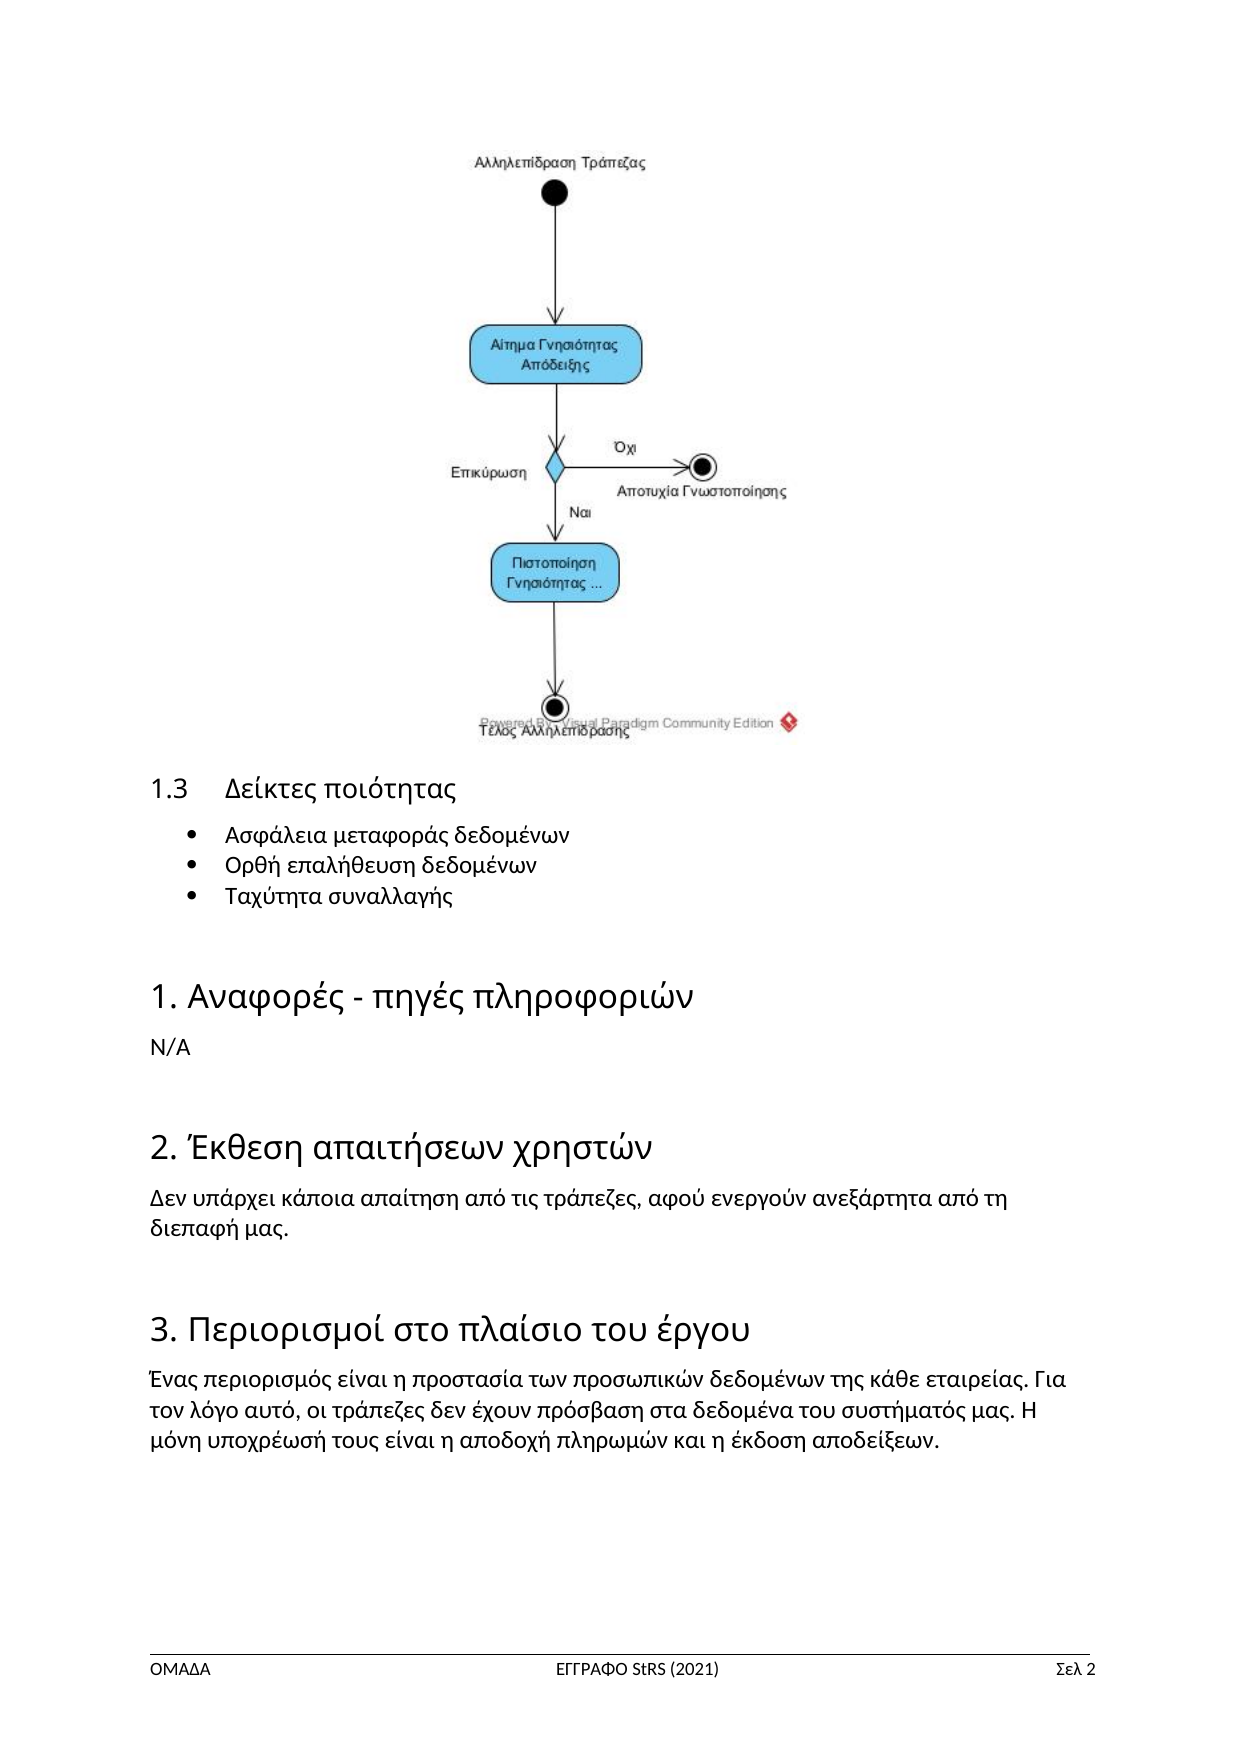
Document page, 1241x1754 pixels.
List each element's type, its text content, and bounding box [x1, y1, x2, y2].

subtitle 1.3 Δείκτες ποιότητας [150, 770, 1090, 807]
list Ασφάλεια μεταφοράς δεδομένων [187, 819, 1090, 849]
list Ταχύτητα συναλλαγής [187, 880, 1090, 911]
subtitle Έκθεση απαιτήσεων χρηστών [150, 1124, 1090, 1169]
list Ορθή επαλήθευση δεδομένων [187, 849, 1090, 880]
text Ν/Α [150, 1031, 1090, 1062]
picture [435, 150, 805, 745]
subtitle Περιορισμοί στο πλαίσιο του έργου [150, 1306, 1090, 1351]
text Δεν υπάρχει κάποια απαίτηση από τις τράπεζες, αφού ενεργούν ανεξάρτητα από τη διεπαφή μας. [150, 1182, 1090, 1243]
text Ένας περιορισμός είναι η προστασία των προσωπικών δεδομένων της κάθε εταιρείας. Για τον λόγο αυτό, οι τράπεζες δεν έχουν πρόσβαση στα δεδομένα του συστήματός μας. Η μόνη υποχρέωσή τους είναι η αποδοχή πληρωμών και η έκδοση αποδείξεων. [150, 1363, 1090, 1455]
subtitle Αναφορές - πηγές πληροφοριών [150, 973, 1090, 1018]
